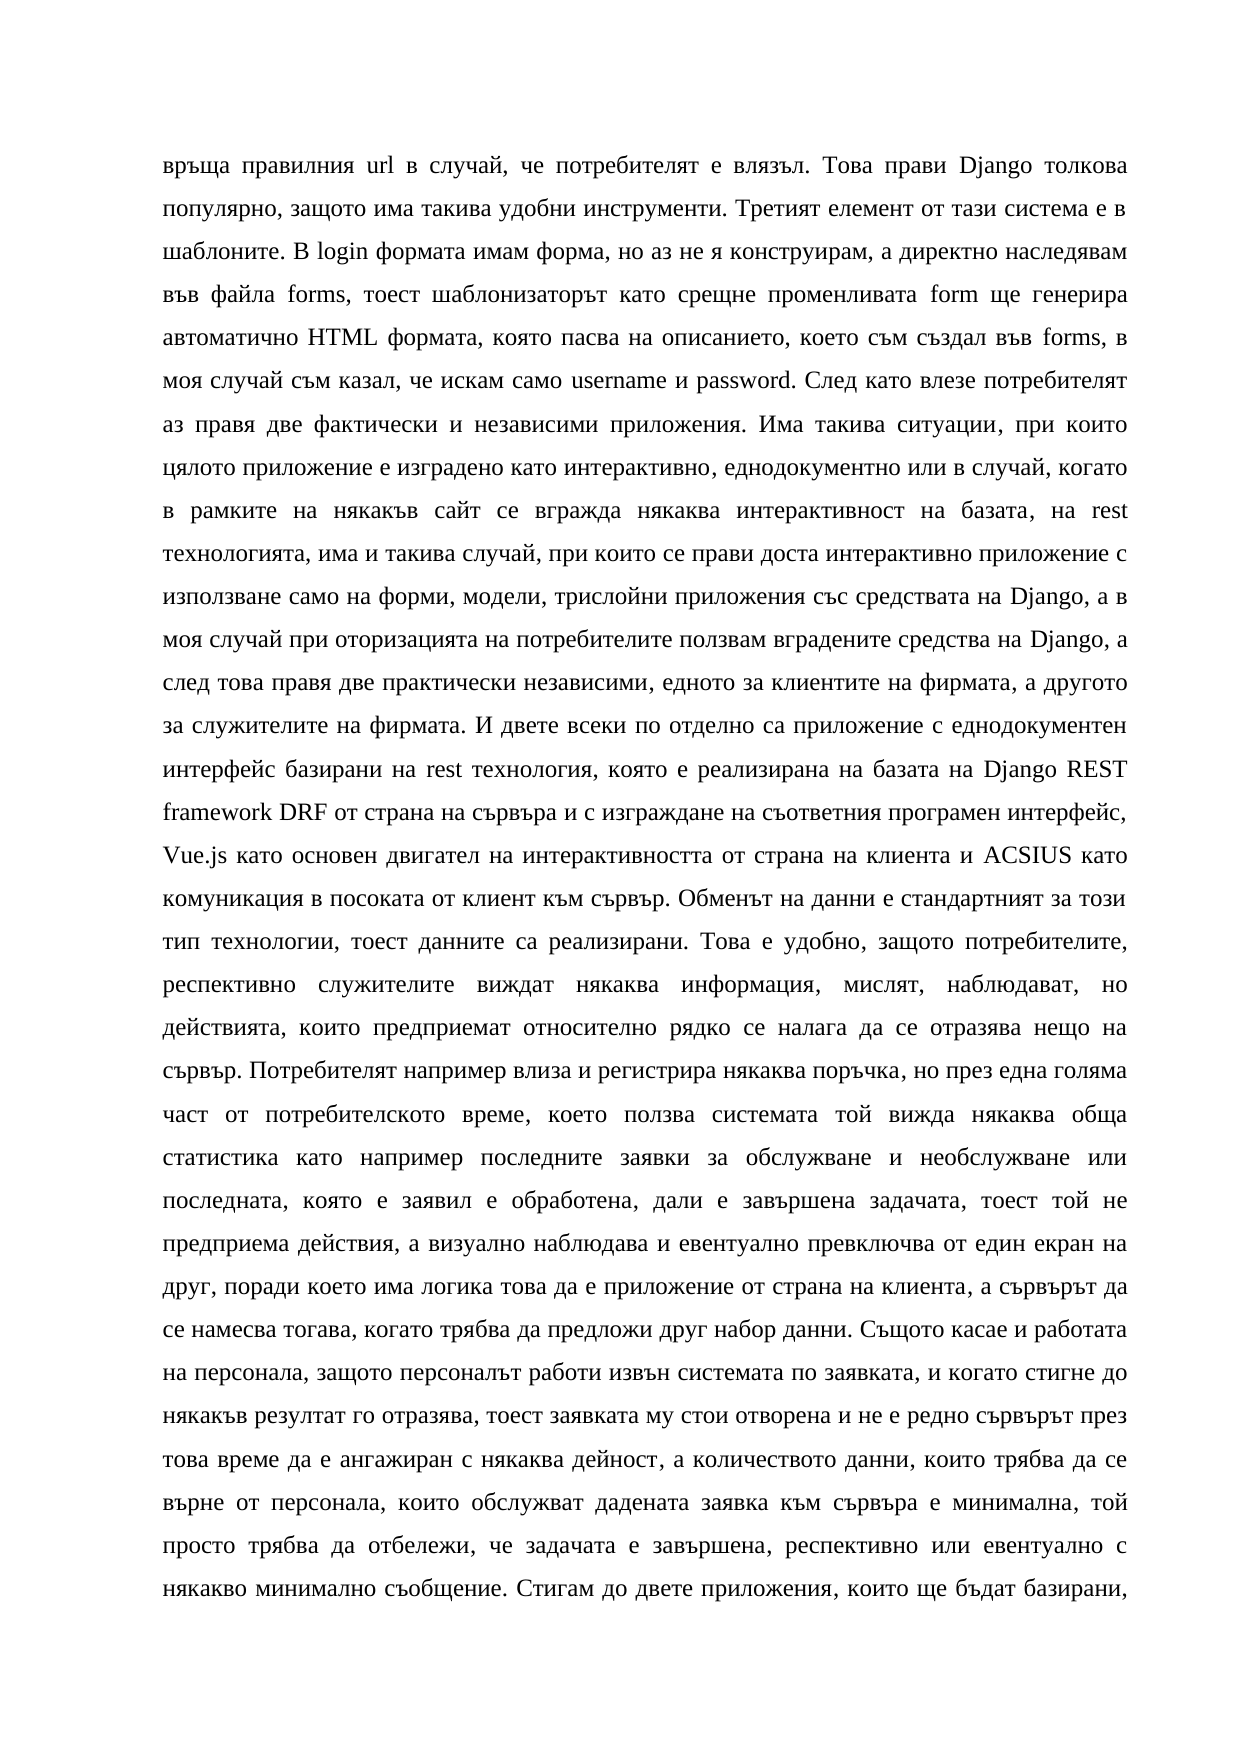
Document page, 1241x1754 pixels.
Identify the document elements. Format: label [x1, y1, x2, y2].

text [162, 150, 1128, 1602]
